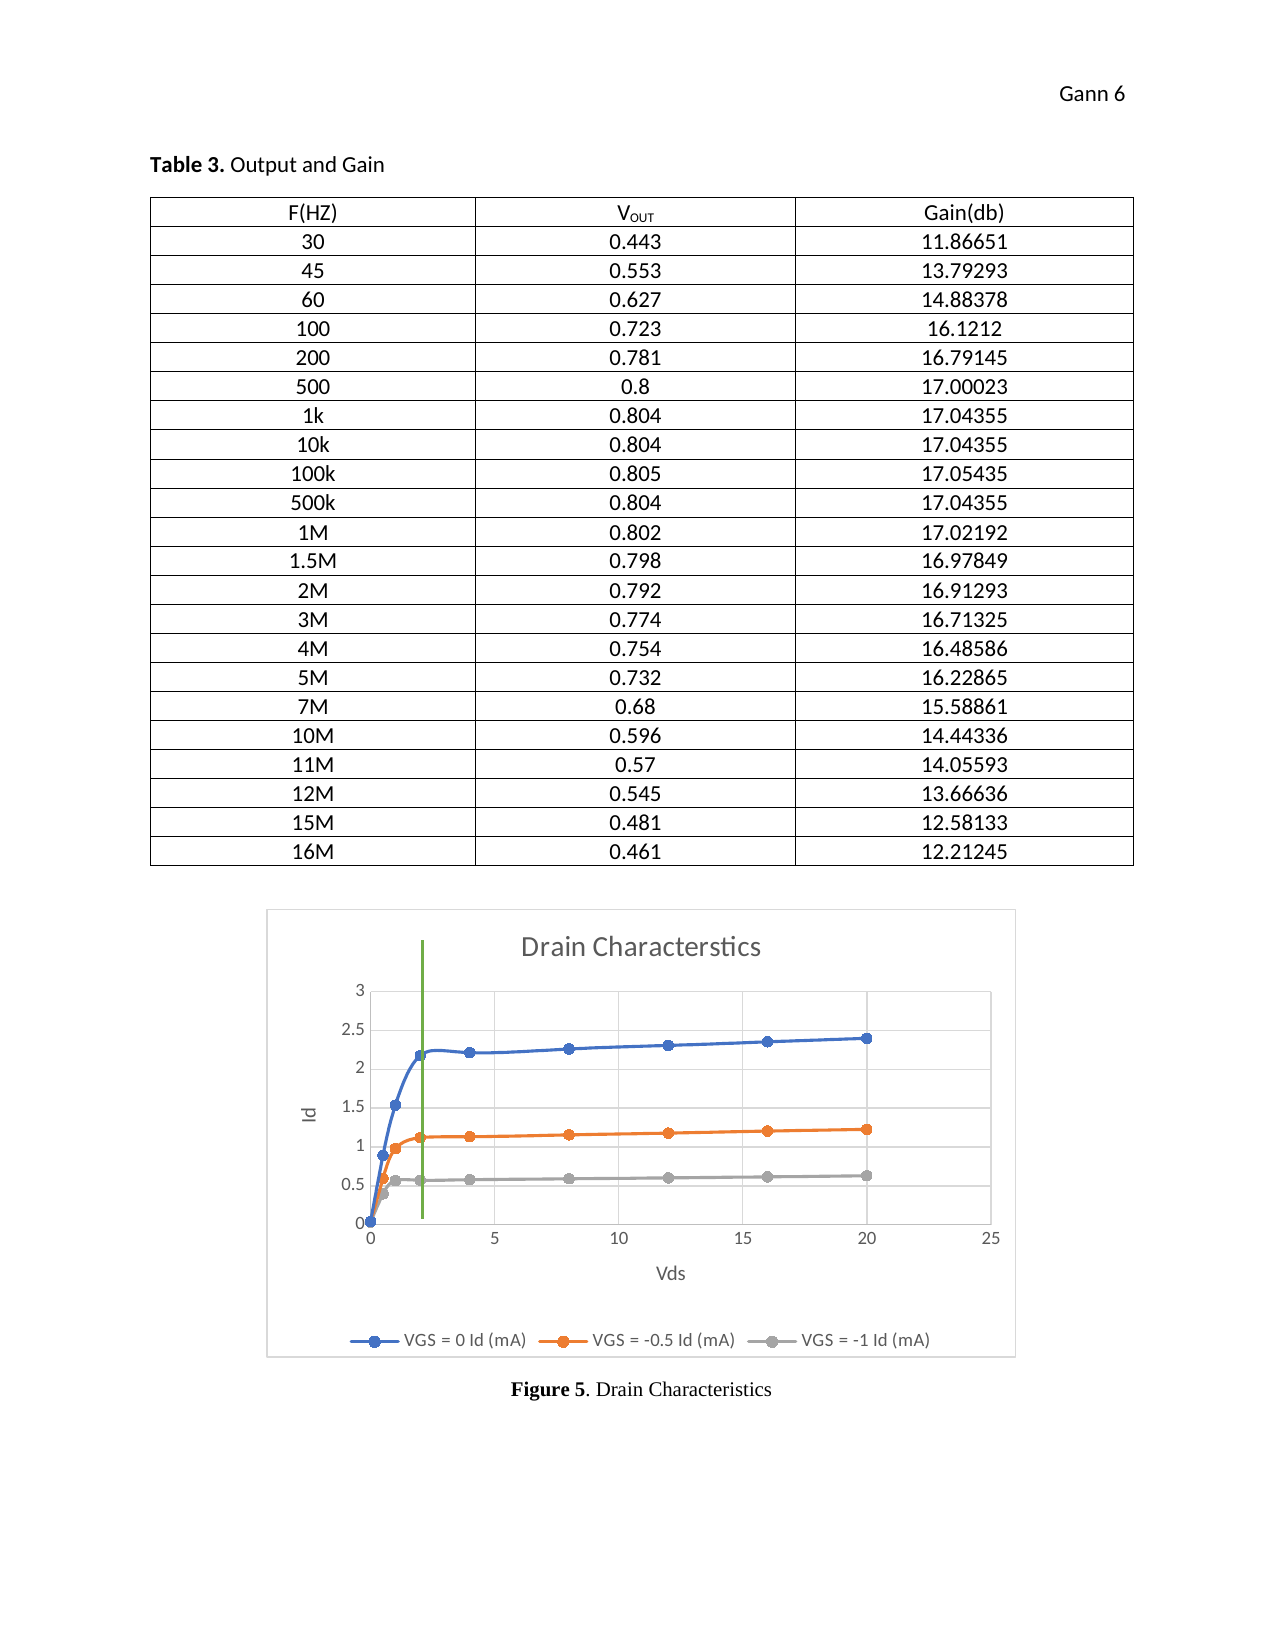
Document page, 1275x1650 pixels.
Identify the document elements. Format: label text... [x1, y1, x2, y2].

table_cell 2M [151, 576, 475, 604]
table_cell 17.04355 [796, 489, 1133, 517]
table_header VOUT [476, 198, 795, 226]
table_cell 5M [151, 663, 475, 691]
table_cell 100 [151, 314, 475, 342]
table_cell 0.802 [476, 518, 795, 546]
table_cell 0.804 [476, 430, 795, 458]
table_cell 0.481 [476, 808, 795, 836]
table_cell 0.723 [476, 314, 795, 342]
table_cell 17.02192 [796, 518, 1133, 546]
table_cell 17.04355 [796, 430, 1133, 458]
table_cell 0.798 [476, 547, 795, 575]
table_cell 4M [151, 634, 475, 662]
table_cell 200 [151, 343, 475, 371]
table_cell 0.443 [476, 227, 795, 255]
table_cell 0.68 [476, 692, 795, 720]
table_cell 10M [151, 721, 475, 749]
table_cell 15.58861 [796, 692, 1133, 720]
table_cell 30 [151, 227, 475, 255]
table_cell 16M [151, 837, 475, 865]
table_cell 7M [151, 692, 475, 720]
table_cell 14.05593 [796, 750, 1133, 778]
text Figure 5. Drain Characteristics [150, 1377, 1132, 1401]
table_cell 1.5M [151, 547, 475, 575]
table_cell 100k [151, 460, 475, 487]
table_cell 0.792 [476, 576, 795, 604]
table_cell 12.21245 [796, 837, 1133, 865]
table_header F(HZ) [151, 198, 475, 226]
table_cell 11.86651 [796, 227, 1133, 255]
table_cell 17.04355 [796, 401, 1133, 429]
table_cell 1k [151, 401, 475, 429]
table_cell 16.1212 [796, 314, 1133, 342]
table_cell 0.8 [476, 372, 795, 400]
table_cell 14.44336 [796, 721, 1133, 749]
table_cell 0.804 [476, 489, 795, 517]
table_cell 16.48586 [796, 634, 1133, 662]
table_cell 0.774 [476, 605, 795, 633]
table_cell 0.754 [476, 634, 795, 662]
table_cell 0.781 [476, 343, 795, 371]
table_cell 0.553 [476, 256, 795, 284]
table_cell 1M [151, 518, 475, 546]
table_cell 500 [151, 372, 475, 400]
table_cell 0.627 [476, 285, 795, 313]
table_cell 15M [151, 808, 475, 836]
table_cell 0.732 [476, 663, 795, 691]
table_cell 0.461 [476, 837, 795, 865]
table_cell 45 [151, 256, 475, 284]
table_cell 14.88378 [796, 285, 1133, 313]
table_cell 16.71325 [796, 605, 1133, 633]
table_cell 0.804 [476, 401, 795, 429]
table_cell 17.00023 [796, 372, 1133, 400]
table_cell 60 [151, 285, 475, 313]
table_cell 16.22865 [796, 663, 1133, 691]
table_cell 16.97849 [796, 547, 1133, 575]
table_cell 13.79293 [796, 256, 1133, 284]
table_cell 10k [151, 430, 475, 458]
table_cell 17.05435 [796, 460, 1133, 487]
table_cell 12.58133 [796, 808, 1133, 836]
table_cell 0.805 [476, 460, 795, 487]
table_cell 16.91293 [796, 576, 1133, 604]
table_cell 13.66636 [796, 779, 1133, 807]
table_cell 0.545 [476, 779, 795, 807]
text Table 3. Output and Gain [150, 150, 1132, 178]
table_header Gain(db) [796, 198, 1133, 226]
table_cell 0.57 [476, 750, 795, 778]
table_cell 12M [151, 779, 475, 807]
table_cell 3M [151, 605, 475, 633]
table_cell 0.596 [476, 721, 795, 749]
table_cell 11M [151, 750, 475, 778]
table_cell 500k [151, 489, 475, 517]
table_cell 16.79145 [796, 343, 1133, 371]
